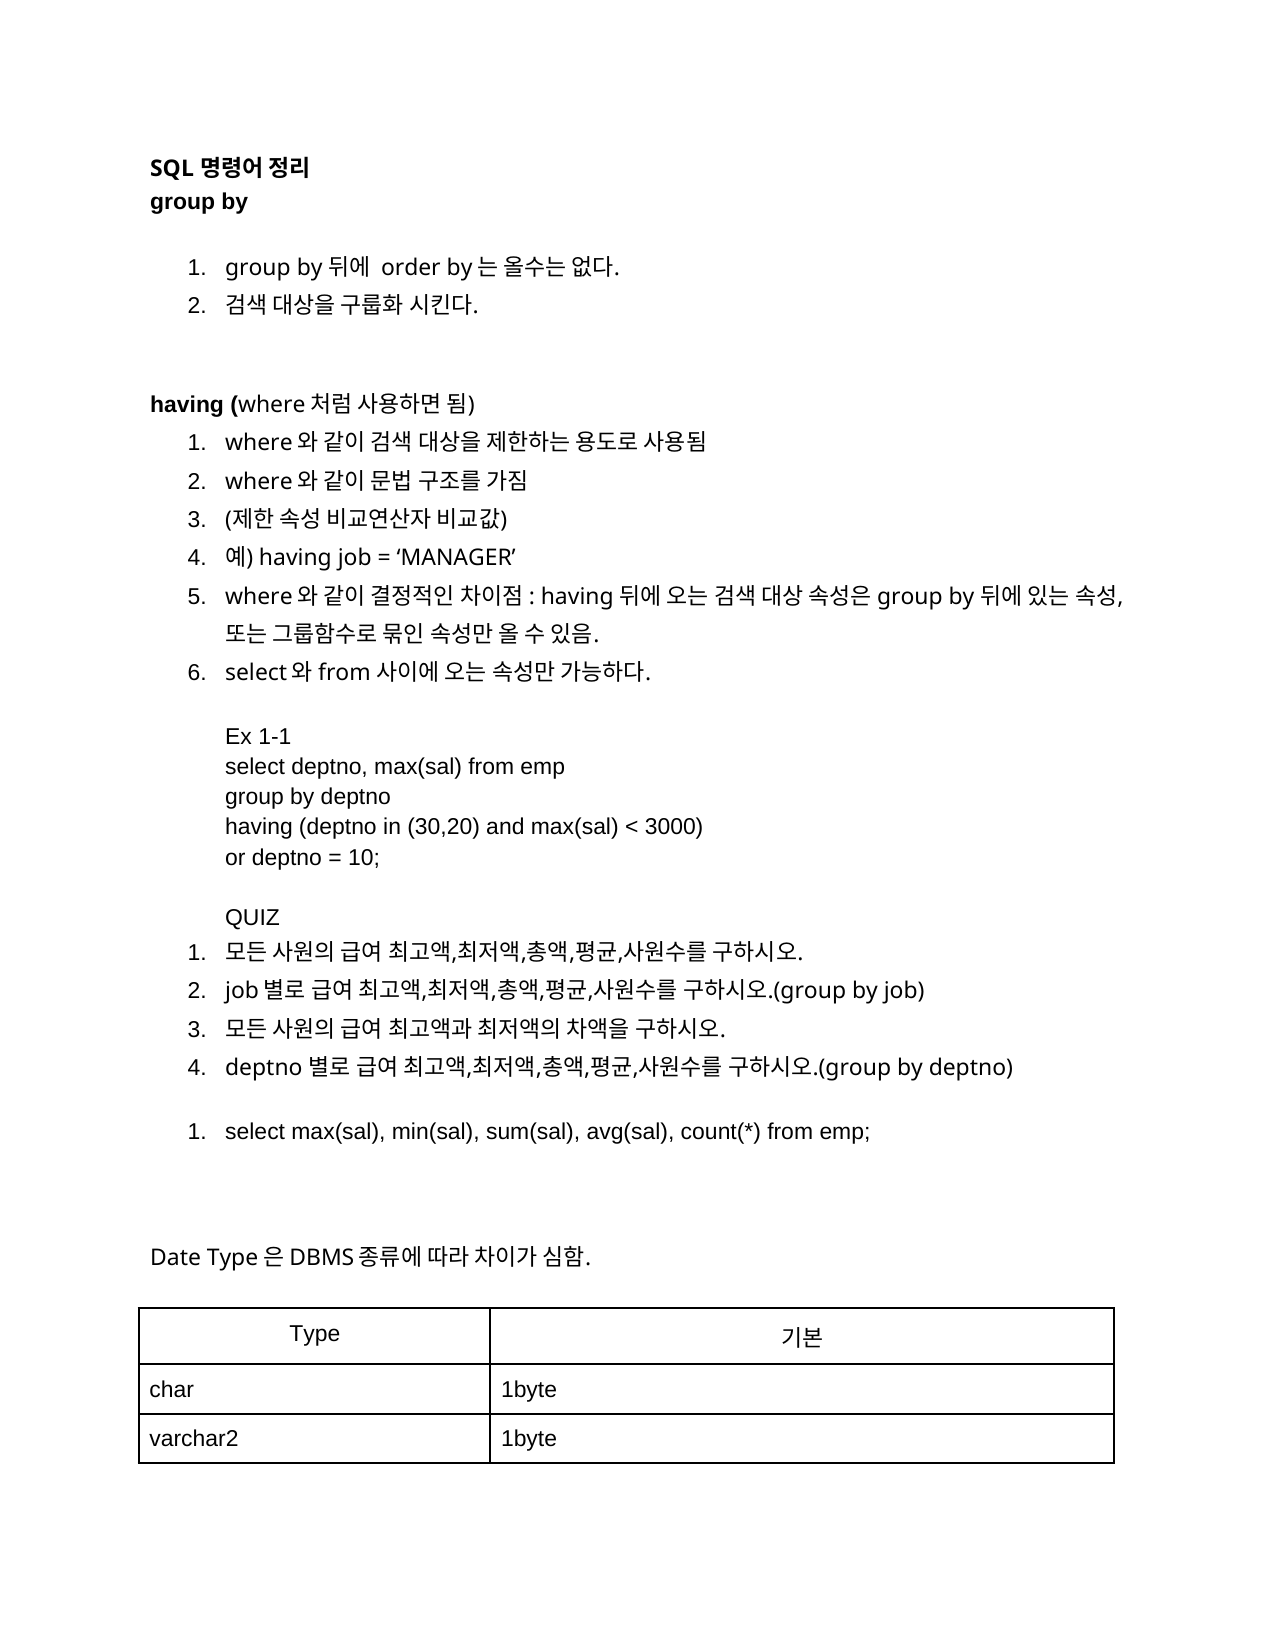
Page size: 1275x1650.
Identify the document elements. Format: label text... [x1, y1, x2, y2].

list where와 같이 검색 대상을 제한하는 용도로 사용됨 [187, 424, 1125, 457]
text QUIZ [225, 904, 1125, 930]
list (제한 속성 비교연산자 비교값) [187, 501, 1125, 534]
text having (where처럼 사용하면 됨) [150, 386, 1125, 419]
list deptno 별로 급여 최고액,최저액,총액,평균,사원수를 구하시오.(group by deptno) [187, 1049, 1125, 1082]
list 모든 사원의 급여 최고액,최저액,총액,평균,사원수를 구하시오. [187, 934, 1125, 967]
text group by [150, 188, 1125, 215]
table_cell 1byte [491, 1365, 1113, 1412]
text Ex 1-1 [225, 723, 1125, 749]
text having (deptno in (30,20) and max(sal) < 3000) [225, 813, 1125, 839]
table_header 기본 [491, 1309, 1113, 1363]
text SQL 명령어 정리 [150, 150, 1125, 183]
list select max(sal), min(sal), sum(sal), avg(sal), count(*) from emp; [187, 1118, 1125, 1144]
list select와 from 사이에 오는 속성만 가능하다. [187, 654, 1125, 687]
list job별로 급여 최고액,최저액,총액,평균,사원수를 구하시오.(group by job) [187, 972, 1125, 1006]
list 검색 대상을 구룹화 시킨다. [187, 287, 1125, 320]
list 모든 사원의 급여 최고액과 최저액의 차액을 구하시오. [187, 1011, 1125, 1044]
text Date Type은 DBMS종류에 따라 차이가 심함. [150, 1238, 1125, 1272]
list where와 같이 문법 구조를 가짐 [187, 462, 1125, 496]
text select deptno, max(sal) from emp [225, 753, 1125, 779]
table_cell varchar2 [140, 1415, 489, 1462]
table_header Type [140, 1309, 489, 1363]
text group by deptno [225, 783, 1125, 809]
list where와 같이 결정적인 차이점 : having 뒤에 오는 검색 대상 속성은 group by 뒤에 있는 속성, 또는 그룹함수로 묶인 속성만 올 수 있음. [187, 577, 1125, 649]
table_cell char [140, 1365, 489, 1412]
table_cell 1byte [491, 1415, 1113, 1462]
list 예) having job = ‘MANAGER’ [187, 539, 1125, 572]
list group by 뒤에 order by는 올수는 없다. [187, 249, 1125, 282]
text or deptno = 10; [225, 843, 1125, 870]
